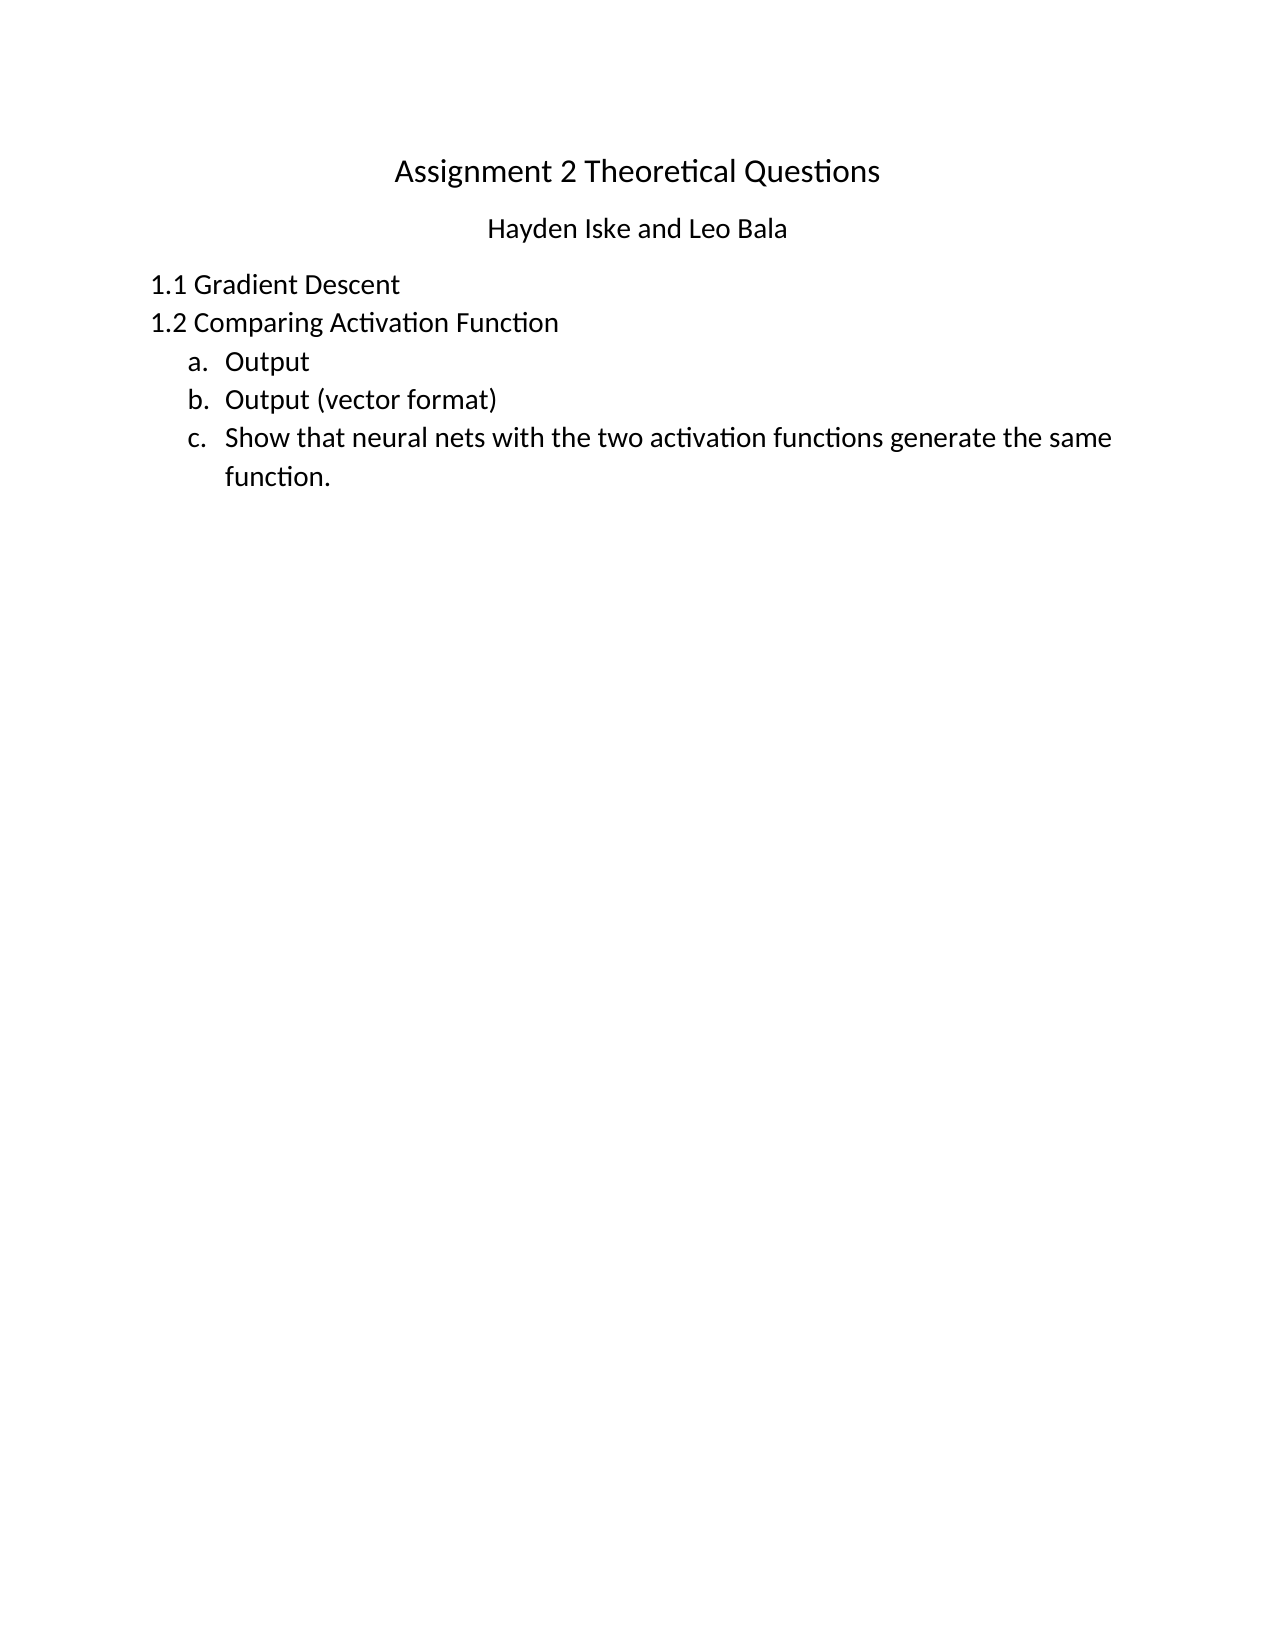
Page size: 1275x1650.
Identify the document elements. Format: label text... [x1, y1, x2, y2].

list Show that neural nets with the two activation functions generate the same function. [187, 419, 1125, 493]
text Assignment 2 Theoretical Questions [150, 150, 1125, 191]
list Output [187, 343, 1125, 378]
list Gradient Descent [150, 266, 1125, 301]
text Hayden Iske and Leo Bala [150, 211, 1125, 246]
list Comparing Activation Function [150, 304, 1125, 340]
list Output (vector format) [187, 381, 1125, 417]
